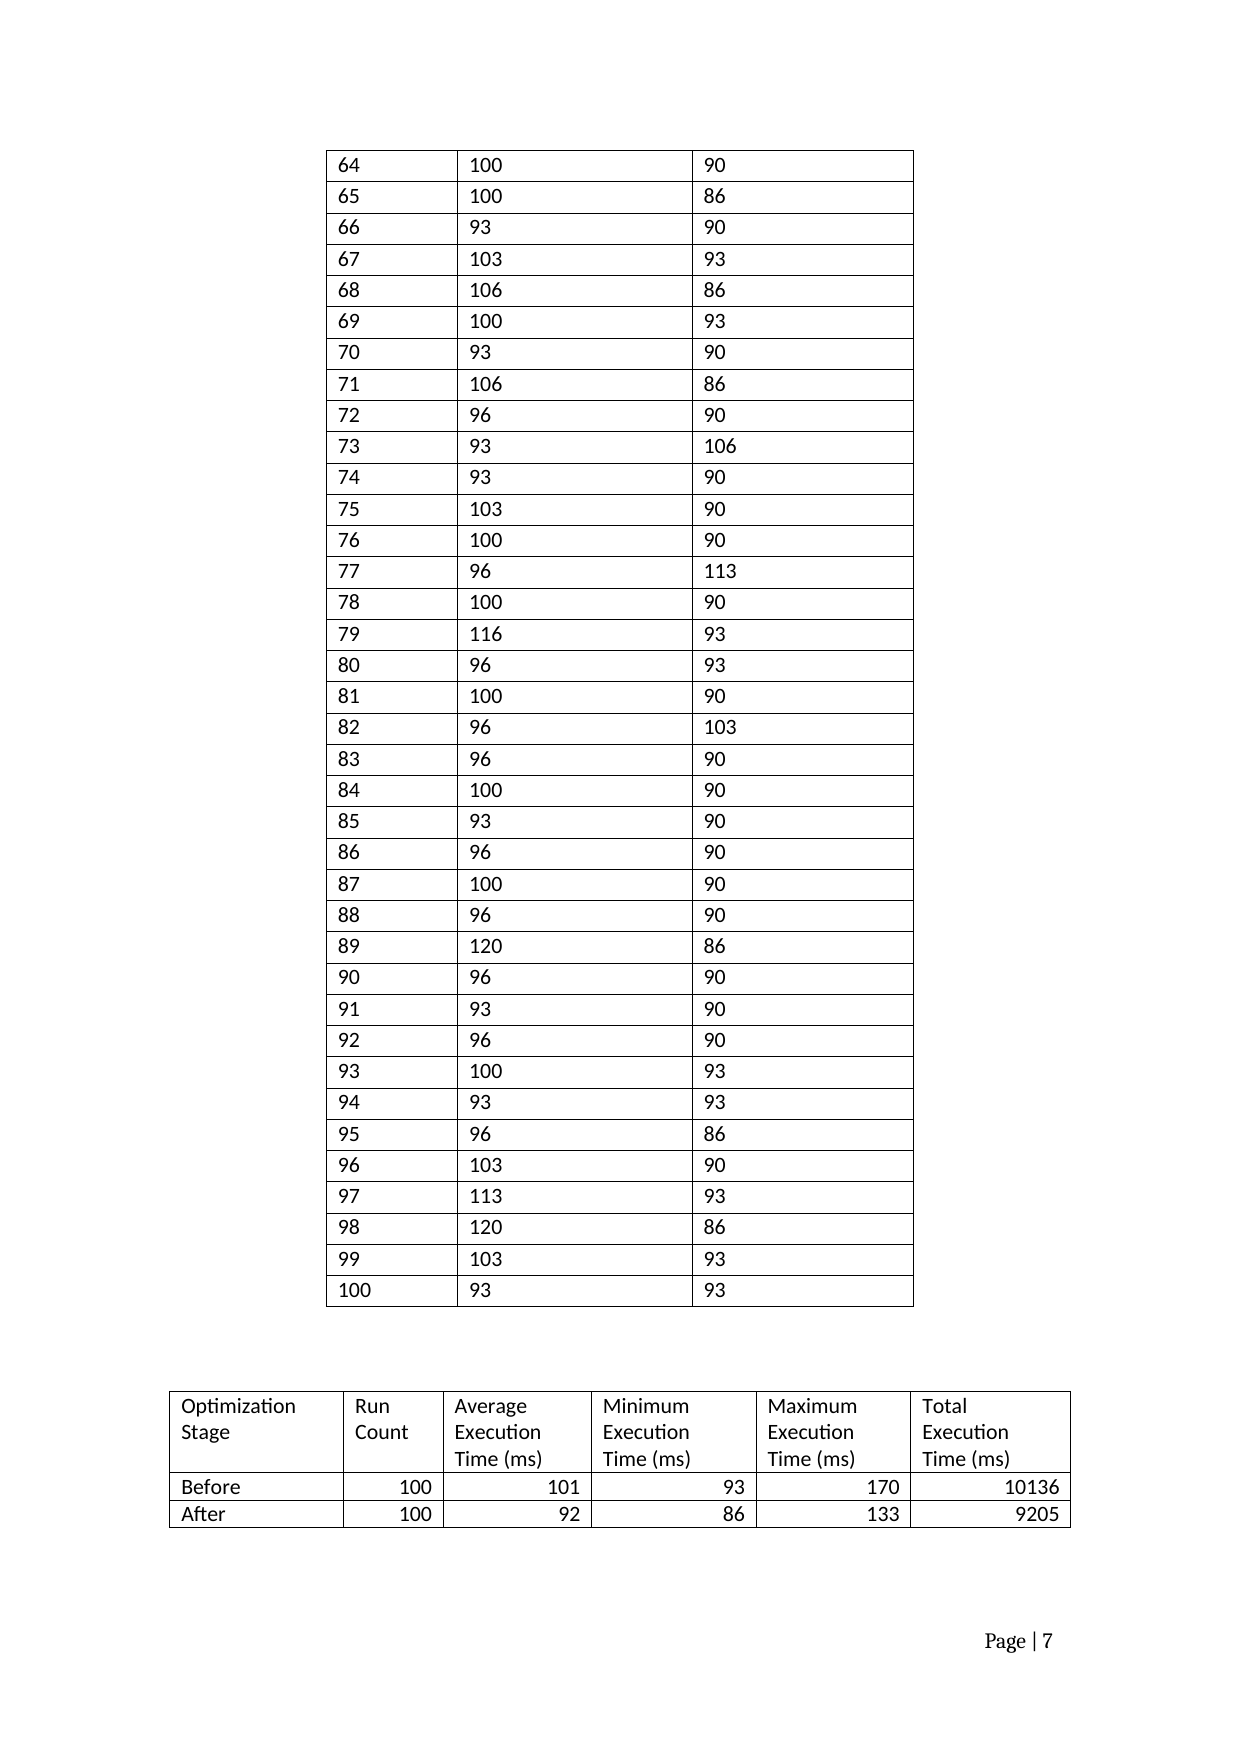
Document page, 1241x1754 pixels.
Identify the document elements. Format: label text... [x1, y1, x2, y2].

table_cell 86 [693, 932, 913, 962]
table_cell 96 [327, 1151, 457, 1181]
table_cell 93 [458, 214, 692, 244]
table_cell 97 [327, 1182, 457, 1212]
table_cell 90 [693, 995, 913, 1025]
table_cell 100 [458, 1057, 692, 1087]
table_cell 90 [693, 464, 913, 494]
table_header Total Execution Time (ms) [911, 1392, 1070, 1472]
table_cell 106 [693, 432, 913, 462]
table_cell 93 [693, 1089, 913, 1119]
table_cell 96 [458, 839, 692, 869]
table_cell 76 [327, 526, 457, 556]
table_cell 103 [458, 245, 692, 275]
table_cell 100 [327, 1276, 457, 1306]
table_cell 116 [458, 620, 692, 650]
table_cell 96 [458, 1120, 692, 1150]
table_cell 93 [693, 1276, 913, 1306]
table_cell 86 [693, 1214, 913, 1244]
table_cell 93 [693, 620, 913, 650]
table_cell 90 [693, 870, 913, 900]
table_cell 96 [458, 714, 692, 744]
table_cell 170 [757, 1473, 910, 1499]
table_cell 79 [327, 620, 457, 650]
table_cell 103 [458, 1151, 692, 1181]
table_cell 93 [693, 1182, 913, 1212]
table_cell 80 [327, 651, 457, 681]
table_cell 86 [327, 839, 457, 869]
table_cell 90 [693, 1151, 913, 1181]
table_cell 90 [693, 339, 913, 369]
table_cell 93 [693, 651, 913, 681]
table_cell 99 [327, 1245, 457, 1275]
table_cell 85 [327, 807, 457, 837]
table_cell 90 [693, 839, 913, 869]
table_cell 75 [327, 495, 457, 525]
table_cell 92 [327, 1026, 457, 1056]
table_cell 93 [693, 307, 913, 337]
table_cell 93 [458, 807, 692, 837]
table_cell 93 [458, 1089, 692, 1119]
table_cell 93 [693, 1245, 913, 1275]
table_cell 90 [693, 745, 913, 775]
table_cell 88 [327, 901, 457, 931]
table_cell 93 [693, 1057, 913, 1087]
table_cell 90 [693, 214, 913, 244]
table_cell 98 [327, 1214, 457, 1244]
table_cell 113 [458, 1182, 692, 1212]
table_cell 96 [458, 964, 692, 994]
table_cell 100 [458, 776, 692, 806]
table_cell Before [170, 1473, 343, 1499]
table_cell 96 [458, 901, 692, 931]
table_cell 70 [327, 339, 457, 369]
table_cell 100 [458, 526, 692, 556]
table_cell 103 [693, 714, 913, 744]
table_cell 77 [327, 557, 457, 587]
table_cell 87 [327, 870, 457, 900]
table_cell 90 [693, 682, 913, 712]
table_cell 100 [458, 151, 692, 181]
table_cell 90 [693, 526, 913, 556]
table_cell 100 [458, 182, 692, 212]
table_cell 91 [327, 995, 457, 1025]
table_cell 96 [458, 1026, 692, 1056]
table_cell 101 [444, 1473, 591, 1499]
table_cell 96 [458, 745, 692, 775]
table_cell 133 [757, 1501, 910, 1527]
table_header Average Execution Time (ms) [444, 1392, 591, 1472]
table_cell 84 [327, 776, 457, 806]
table_cell 103 [458, 495, 692, 525]
table_cell 89 [327, 932, 457, 962]
table_cell 64 [327, 151, 457, 181]
table_cell 81 [327, 682, 457, 712]
table_cell 90 [693, 901, 913, 931]
table_cell 78 [327, 589, 457, 619]
table_cell 92 [444, 1501, 591, 1527]
table_cell 71 [327, 370, 457, 400]
table_cell 73 [327, 432, 457, 462]
table_cell 65 [327, 182, 457, 212]
table_cell 90 [693, 151, 913, 181]
table_header Run Count [344, 1392, 443, 1472]
table_cell 69 [327, 307, 457, 337]
table_cell 86 [693, 1120, 913, 1150]
table_cell 113 [693, 557, 913, 587]
table_cell 72 [327, 401, 457, 431]
table_cell 68 [327, 276, 457, 306]
table_cell 86 [693, 182, 913, 212]
table_cell 93 [327, 1057, 457, 1087]
table_cell 100 [344, 1501, 443, 1527]
table_cell 90 [693, 807, 913, 837]
table_cell 93 [592, 1473, 756, 1499]
table_cell 120 [458, 932, 692, 962]
table_cell 93 [458, 1276, 692, 1306]
table_cell 120 [458, 1214, 692, 1244]
table_cell 95 [327, 1120, 457, 1150]
table_cell 100 [458, 870, 692, 900]
table_cell 103 [458, 1245, 692, 1275]
table_cell 93 [458, 464, 692, 494]
table_cell 82 [327, 714, 457, 744]
table_cell 100 [458, 589, 692, 619]
table_cell 86 [693, 276, 913, 306]
table_cell After [170, 1501, 343, 1527]
table_cell 9205 [911, 1501, 1070, 1527]
table_cell 90 [693, 1026, 913, 1056]
table_cell 93 [693, 245, 913, 275]
table_cell 96 [458, 557, 692, 587]
table_cell 93 [458, 432, 692, 462]
table_cell 96 [458, 401, 692, 431]
table_cell 100 [458, 307, 692, 337]
table_cell 66 [327, 214, 457, 244]
table_header Minimum Execution Time (ms) [592, 1392, 756, 1472]
table_cell 106 [458, 276, 692, 306]
table_cell 86 [693, 370, 913, 400]
table_header Maximum Execution Time (ms) [757, 1392, 910, 1472]
table_cell 86 [592, 1501, 756, 1527]
table_header Optimization Stage [170, 1392, 343, 1472]
table_cell 93 [458, 995, 692, 1025]
table_cell 96 [458, 651, 692, 681]
table_cell 90 [693, 776, 913, 806]
table_cell 74 [327, 464, 457, 494]
table_cell 100 [344, 1473, 443, 1499]
table_cell 106 [458, 370, 692, 400]
table_cell 93 [458, 339, 692, 369]
table_cell 10136 [911, 1473, 1070, 1499]
table_cell 67 [327, 245, 457, 275]
table_cell 90 [693, 964, 913, 994]
table_cell 90 [693, 401, 913, 431]
table_cell 100 [458, 682, 692, 712]
table_cell 90 [693, 495, 913, 525]
table_cell 90 [327, 964, 457, 994]
table_cell 90 [693, 589, 913, 619]
table_cell 94 [327, 1089, 457, 1119]
table_cell 83 [327, 745, 457, 775]
